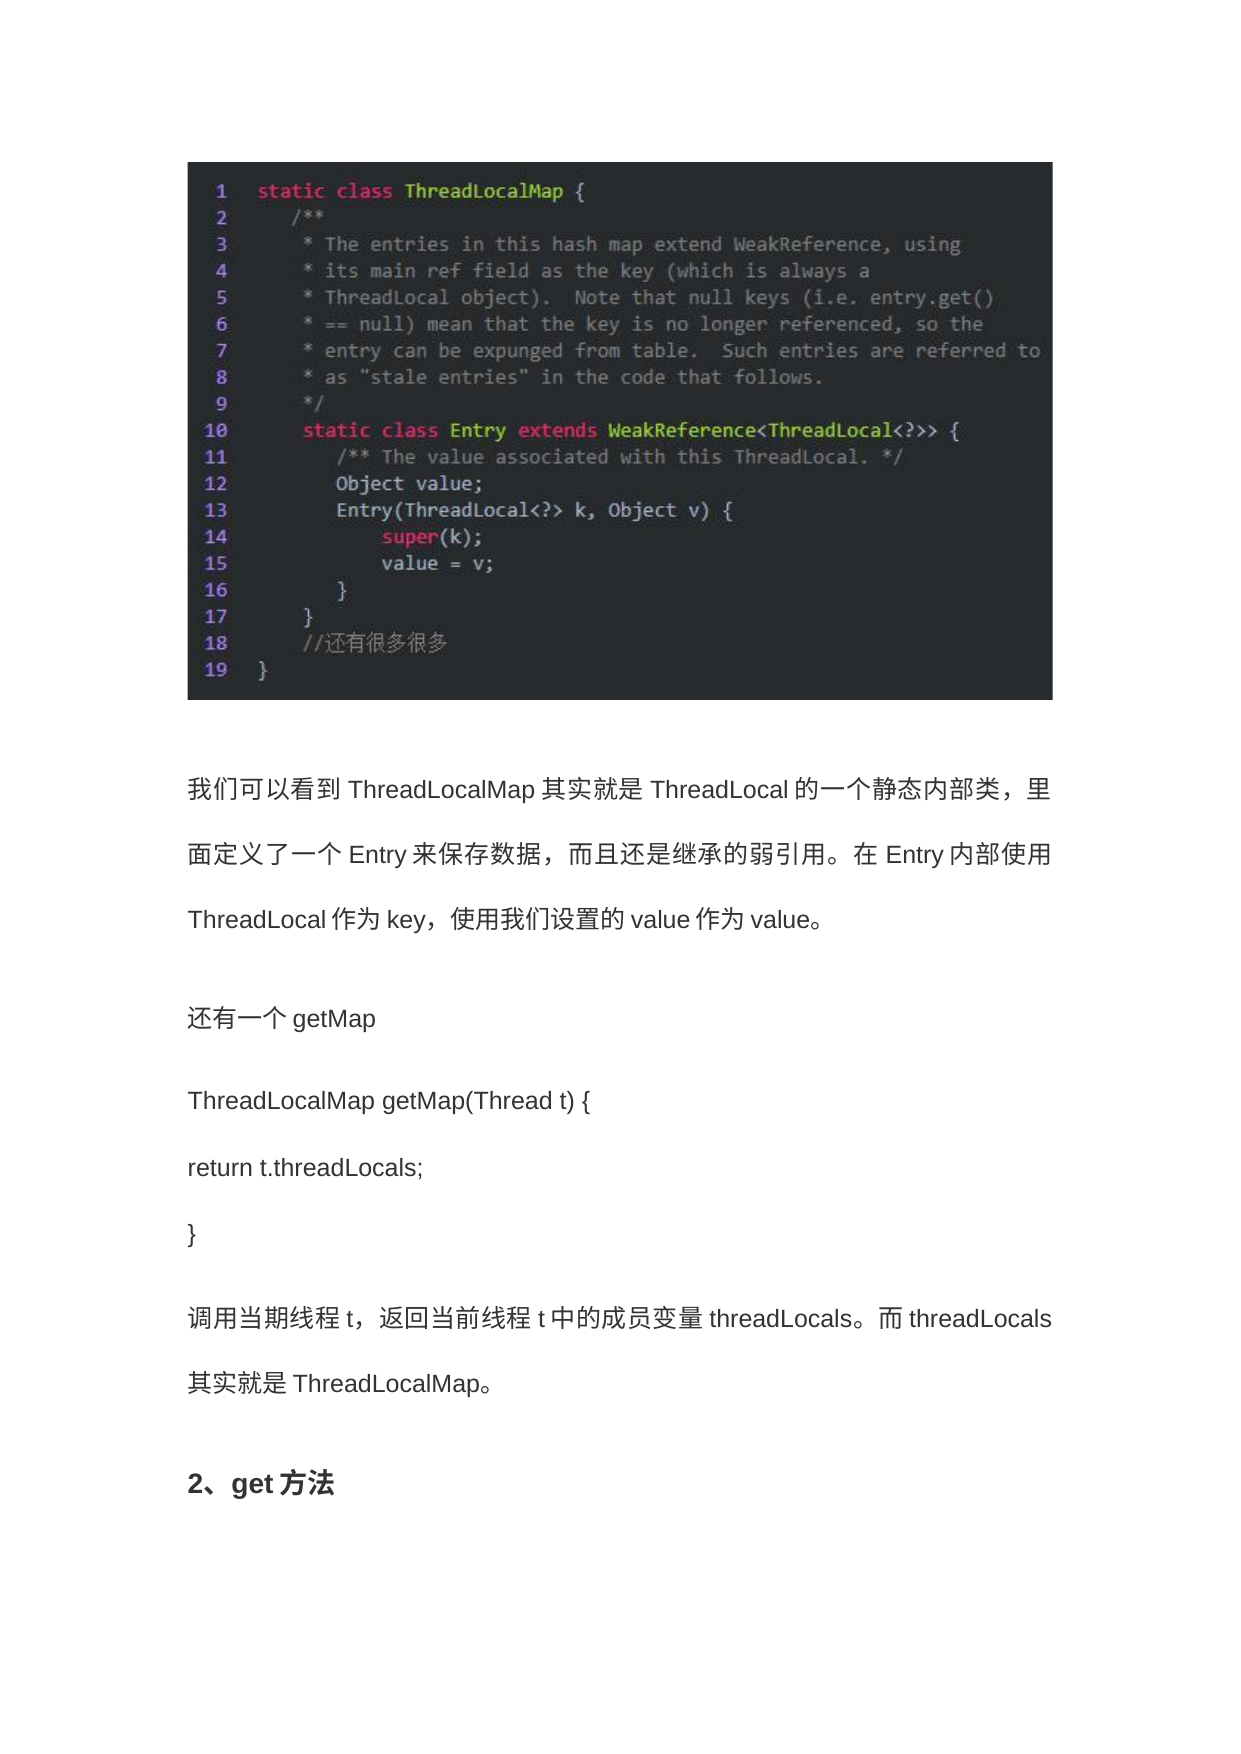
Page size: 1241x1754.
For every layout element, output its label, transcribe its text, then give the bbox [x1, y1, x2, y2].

text return t.threadLocals; [187, 1151, 1053, 1183]
text } [187, 1218, 1053, 1250]
picture [187, 162, 1053, 700]
text 还有一个getMap [187, 984, 1053, 1049]
text 我们可以看到ThreadLocalMap其实就是ThreadLocal的一个静态内部类，里面定义了一个Entry来保存数据，而且还是继承的弱引用。在Entry内部使用ThreadLocal作为key，使用我们设置的value作为value。 [187, 755, 1053, 950]
text 调用当期线程t，返回当前线程t中的成员变量threadLocals。而threadLocals其实就是ThreadLocalMap。 [187, 1284, 1053, 1414]
text ThreadLocalMap getMap(Thread t) { [187, 1084, 1053, 1116]
text 2、get方法 [187, 1449, 1053, 1514]
